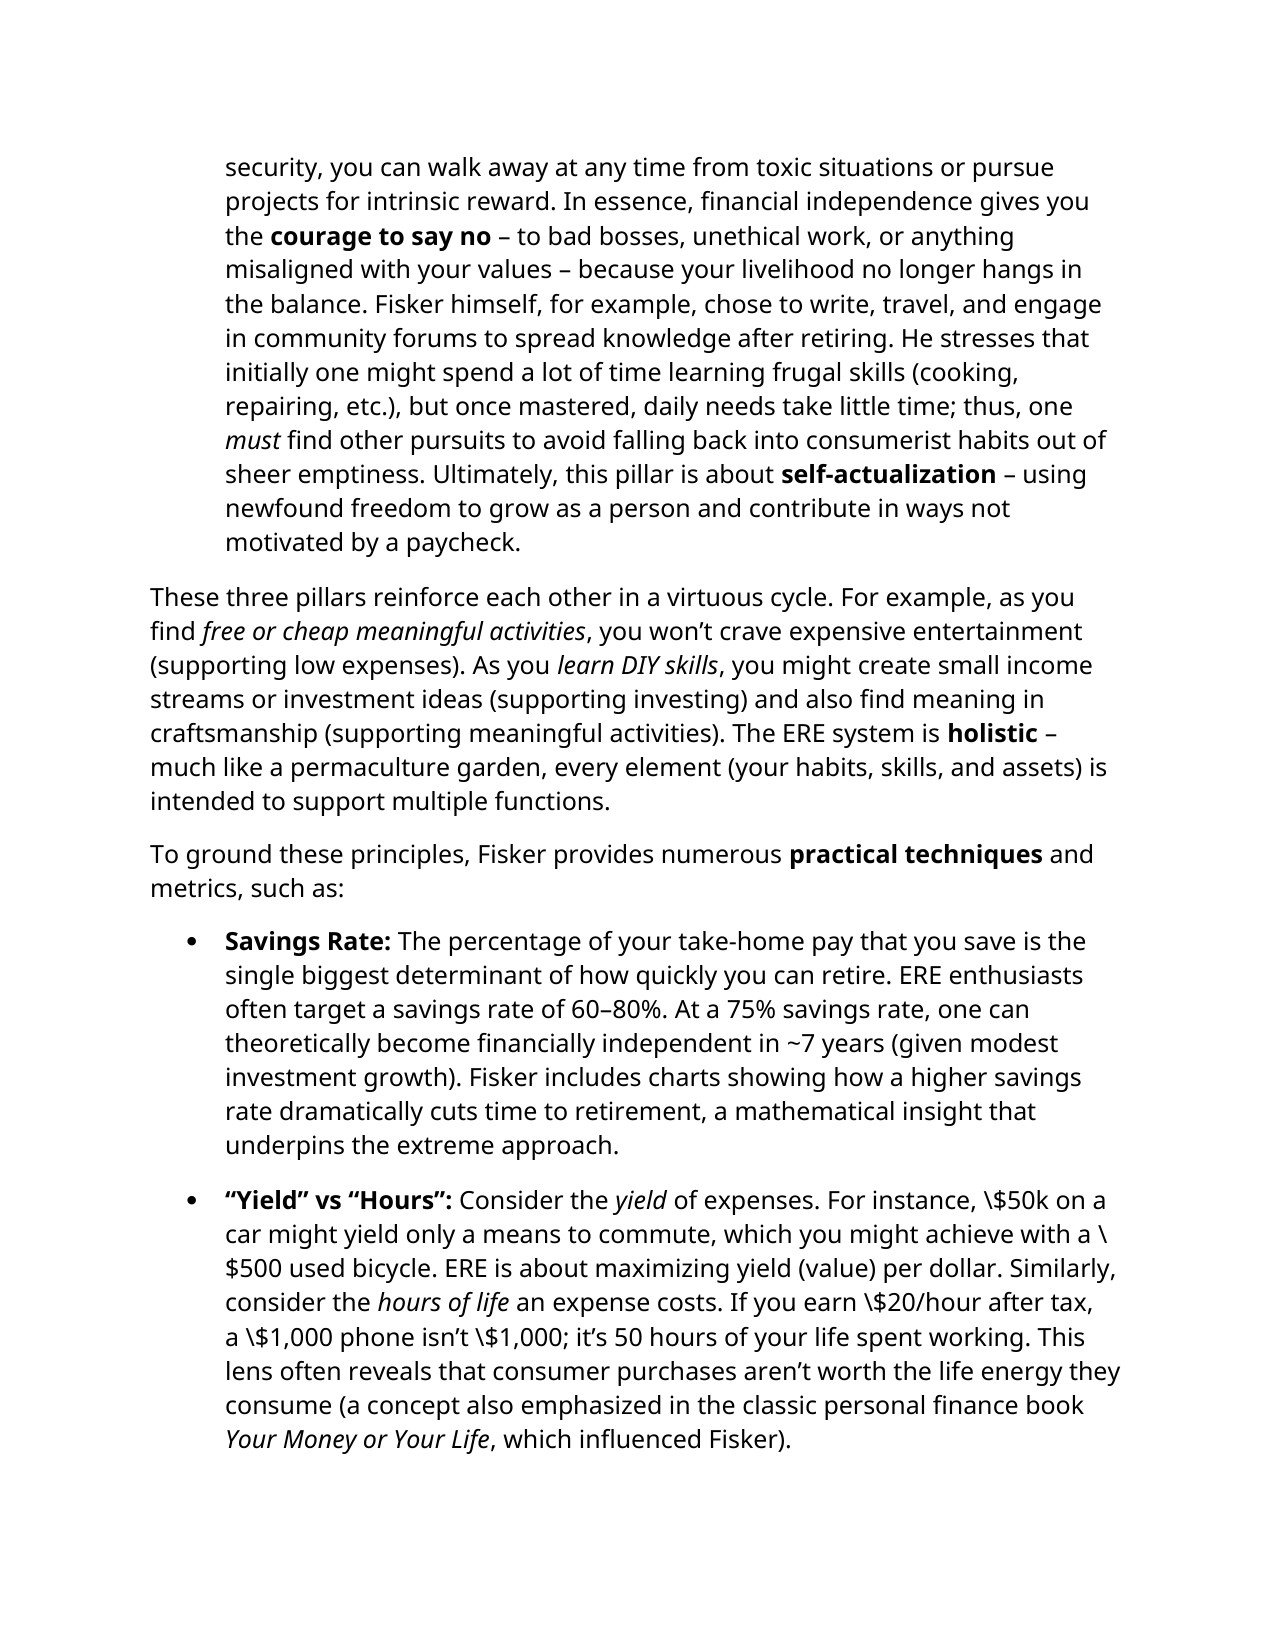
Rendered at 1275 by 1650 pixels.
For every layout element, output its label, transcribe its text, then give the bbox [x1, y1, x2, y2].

list Savings Rate: The percentage of your take-home pay that you save is the single biggest determinant of how quickly you can retire. ERE enthusiasts often target a savings rate of 60–80%. At a 75% savings rate, one can theoretically become financially independent in ~7 years (given modest investment growth). Fisker includes charts showing how a higher savings rate dramatically cuts time to retirement, a mathematical insight that underpins the extreme approach. [187, 924, 1125, 1162]
text To ground these principles, Fisker provides numerous practical techniques and metrics, such as: [150, 837, 1125, 905]
text These three pillars reinforce each other in a virtuous cycle. For example, as you find free or cheap meaningful activities, you won’t crave expensive entertainment (supporting low expenses). As you learn DIY skills, you might create small income streams or investment ideas (supporting investing) and also find meaning in craftsmanship (supporting meaningful activities). The ERE system is holistic – much like a permaculture garden, every element (your habits, skills, and assets) is intended to support multiple functions. [150, 579, 1125, 818]
list “Yield” vs “Hours”: Consider the yield of expenses. For instance, \$50k on a car might yield only a means to commute, which you might achieve with a \$500 used bicycle. ERE is about maximizing yield (value) per dollar. Similarly, consider the hours of life an expense costs. If you earn \$20/hour after tax, a \$1,000 phone isn’t \$1,000; it’s 50 hours of your life spent working. This lens often reveals that consumer purchases aren’t worth the life energy they consume (a concept also emphasized in the classic personal finance book Your Money or Your Life, which influenced Fisker). [187, 1183, 1125, 1455]
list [187, 150, 1125, 559]
